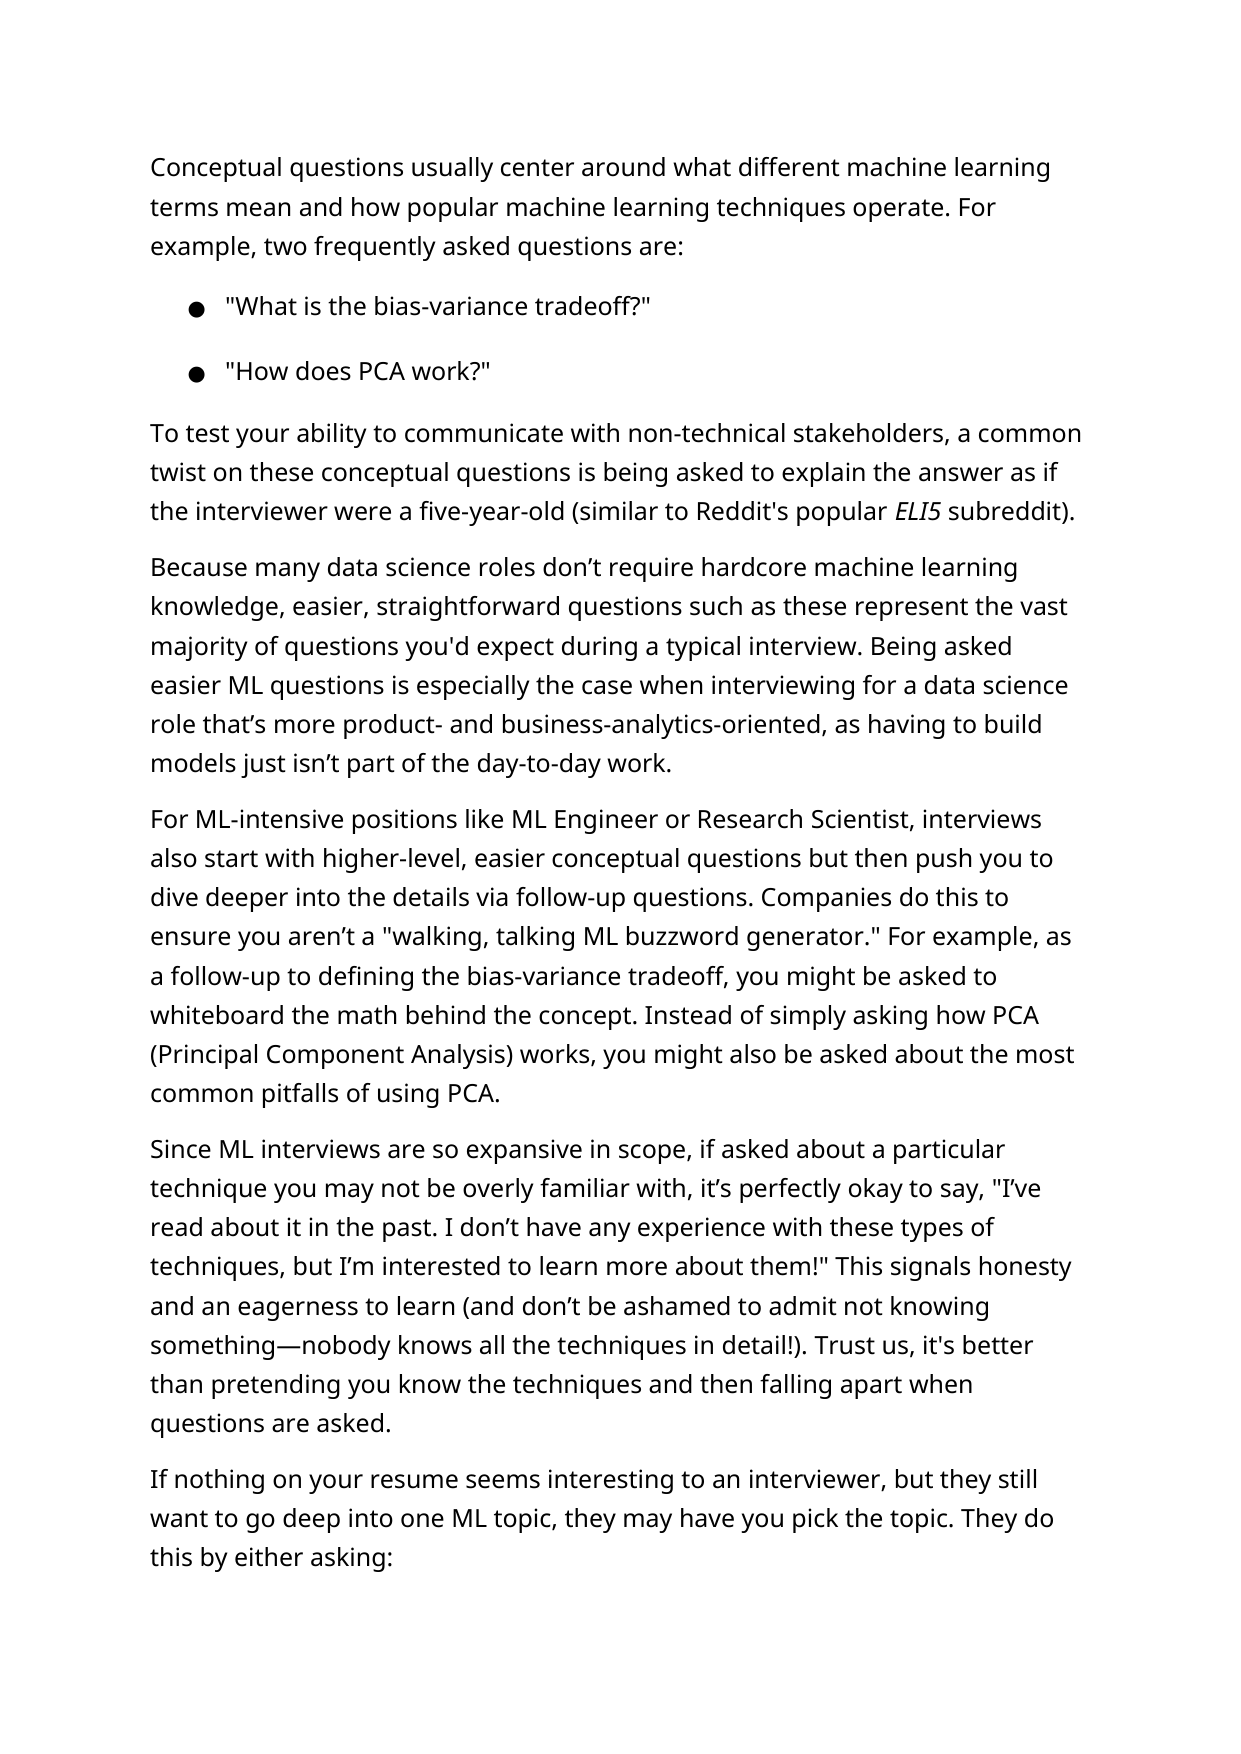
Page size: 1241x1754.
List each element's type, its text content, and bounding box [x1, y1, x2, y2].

text Since ML interviews are so expansive in scope, if asked about a particular technique you may not be overly familiar with, it’s perfectly okay to say, "I’ve read about it in the past. I don’t have any experience with these types of techniques, but I’m interested to learn more about them!" This signals honesty and an eagerness to learn (and don’t be ashamed to admit not knowing something—nobody knows all the techniques in detail!). Trust us, it's better than pretending you know the techniques and then falling apart when questions are asked. [150, 1131, 1090, 1440]
text Conceptual questions usually center around what different machine learning terms mean and how popular machine learning techniques operate. For example, two frequently asked questions are: [150, 150, 1090, 262]
list "How does PCA work?" [187, 350, 1090, 393]
text Because many data science roles don’t require hardcore machine learning knowledge, easier, straightforward questions such as these represent the vast majority of questions you'd expect during a typical interview. Being asked easier ML questions is especially the case when interviewing for a data science role that’s more product- and business-analytics-oriented, as having to build models just isn’t part of the day-to-day work. [150, 550, 1090, 780]
text For ML-intensive positions like ML Engineer or Research Scientist, interviews also start with higher-level, easier conceptual questions but then push you to dive deeper into the details via follow-up questions. Companies do this to ensure you aren’t a "walking, talking ML buzzword generator." For example, as a follow-up to defining the bias-variance tradeoff, you might be asked to whiteboard the math behind the concept. Instead of simply asking how PCA (Principal Component Analysis) works, you might also be asked about the most common pitfalls of using PCA. [150, 801, 1090, 1110]
text If nothing on your resume seems interesting to an interviewer, but they still want to go deep into one ML topic, they may have you pick the topic. They do this by either asking: [150, 1461, 1090, 1574]
text To test your ability to communicate with non-technical stakeholders, a common twist on these conceptual questions is being asked to explain the answer as if the interviewer were a five-year-old (similar to Reddit's popular ELI5 subreddit). [150, 416, 1090, 528]
list "What is the bias-variance tradeoff?" [187, 284, 1090, 327]
